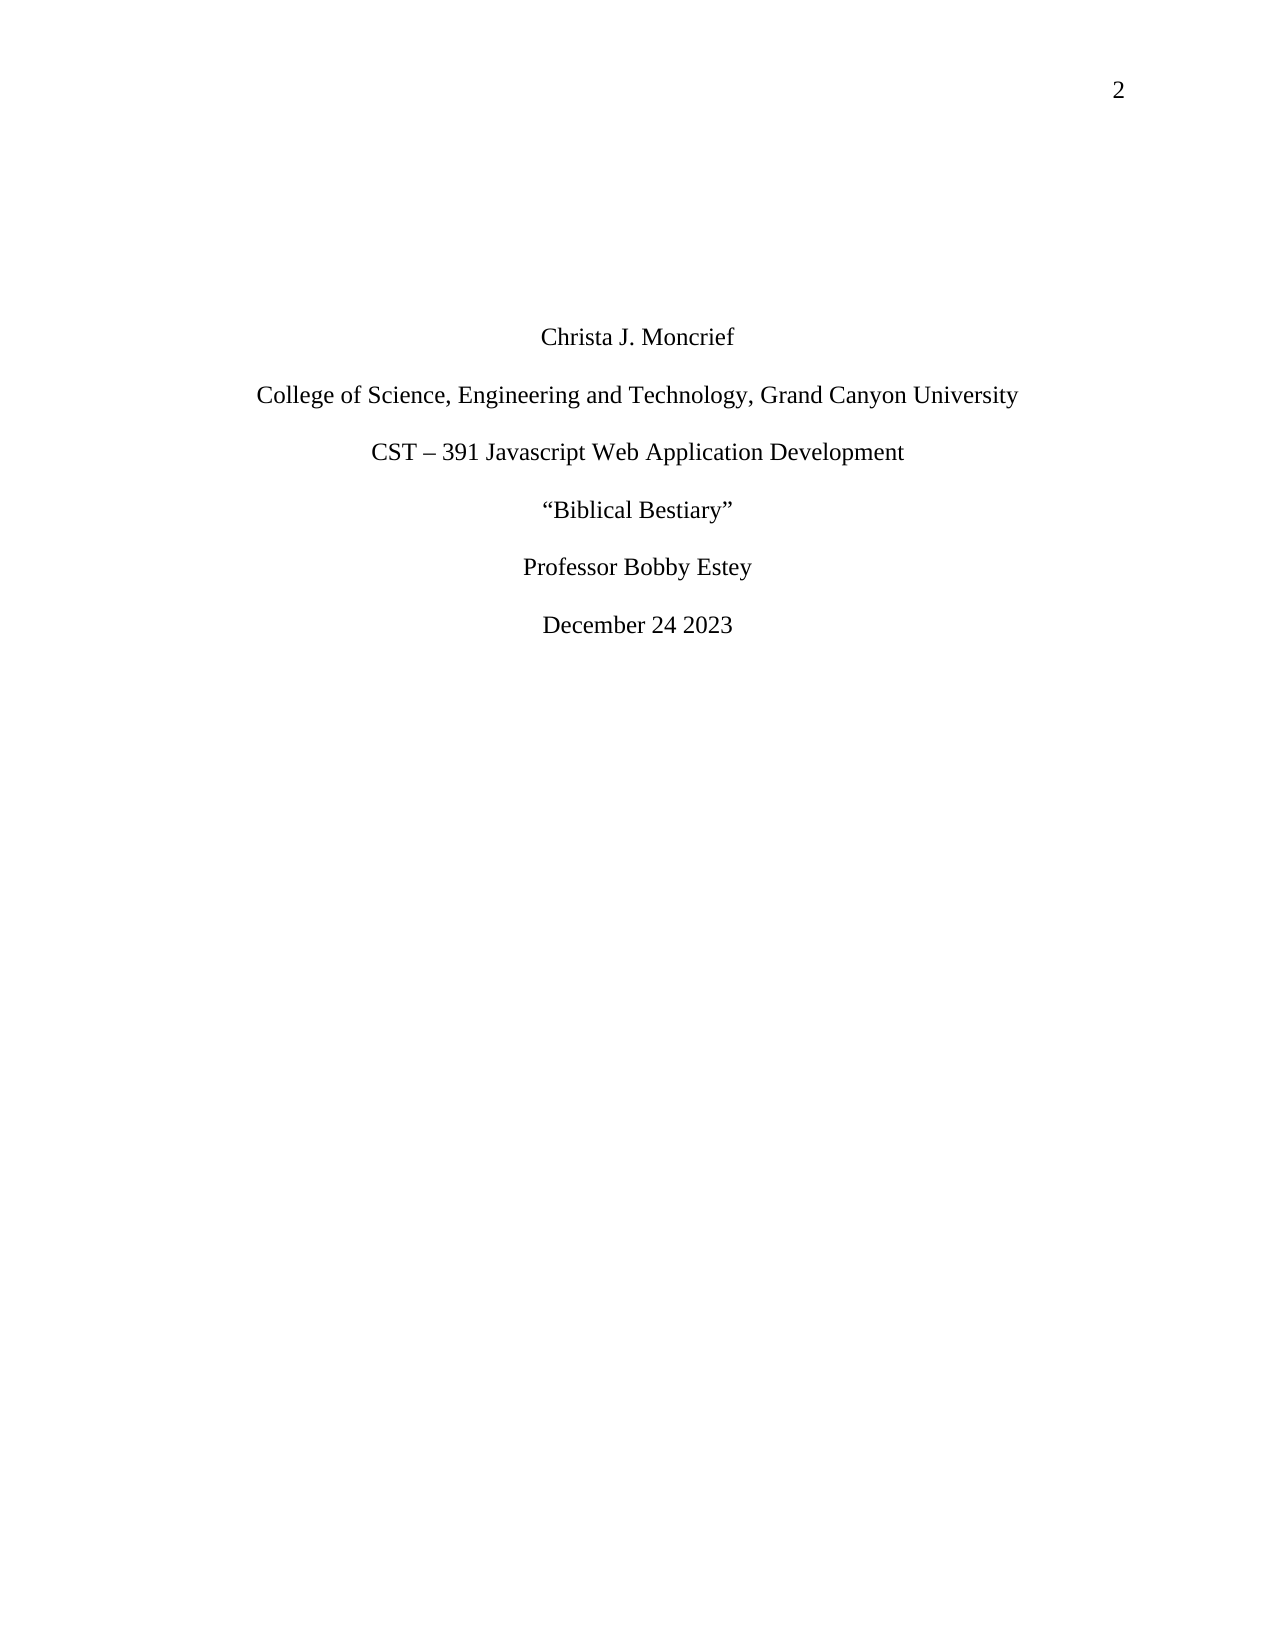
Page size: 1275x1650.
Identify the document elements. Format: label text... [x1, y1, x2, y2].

text “Biblical Bestiary” [150, 495, 1125, 524]
text Professor Bobby Estey [150, 552, 1125, 581]
text December 24 2023 [150, 610, 1125, 639]
text Christa J. Moncrief [150, 322, 1125, 351]
text CST – 391 Javascript Web Application Development [150, 437, 1125, 466]
text College of Science, Engineering and Technology, Grand Canyon University [150, 380, 1125, 409]
